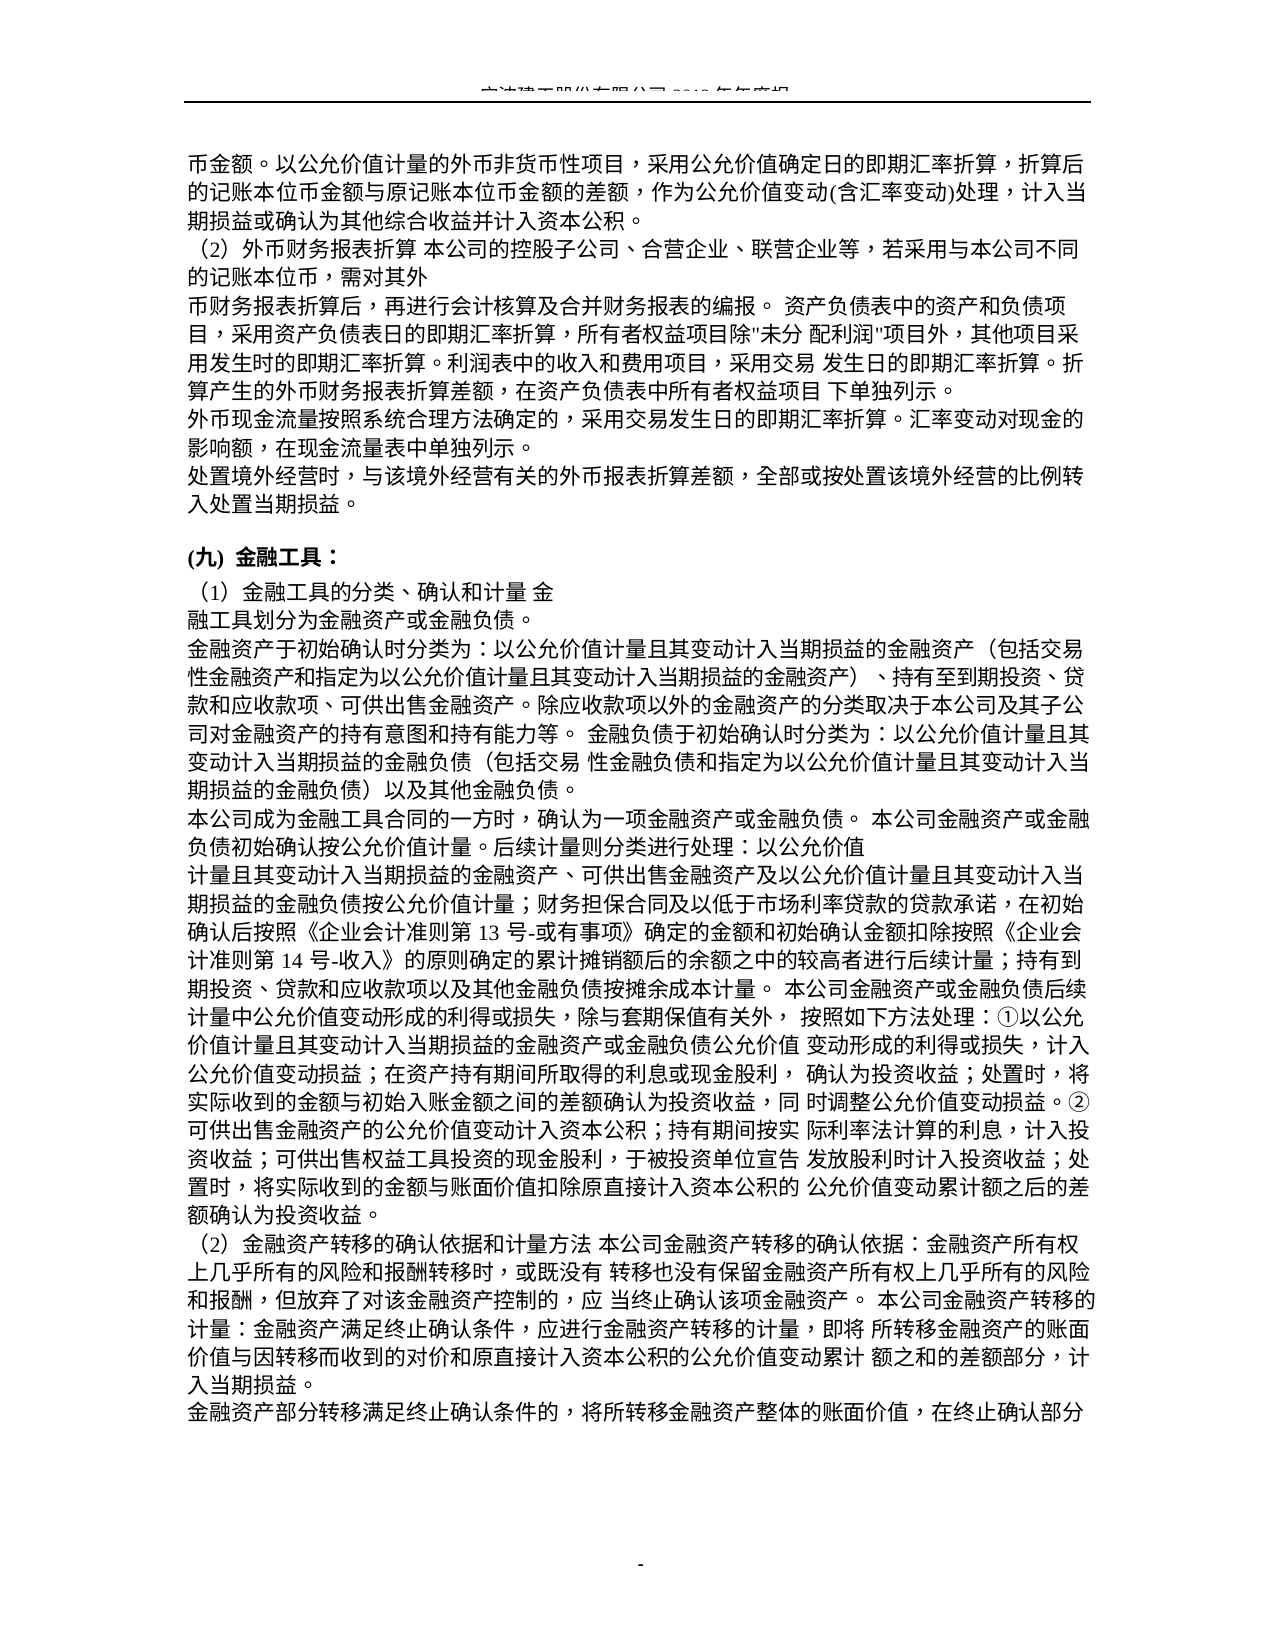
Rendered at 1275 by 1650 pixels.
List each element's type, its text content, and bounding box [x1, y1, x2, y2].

text 金融资产部分转移满足终止确认条件的，将所转移金融资产整体的账面价值，在终止确认部分 [187, 1400, 1099, 1426]
text 币财务报表折算后，再进行会计核算及合并财务报表的编报。 资产负债表中的资产和负债项目，采用资产负债表日的即期汇率折算，所有者权益项目除"未分 配利润"项目外，其他项目采用发生时的即期汇率折算。利润表中的收入和费用项目，采用交易 发生日的即期汇率折算。折算产生的外币财务报表折算差额，在资产负债表中所有者权益项目 下单独列示。 [187, 292, 1099, 405]
text 金融资产于初始确认时分类为：以公允价值计量且其变动计入当期损益的金融资产（包括交易 性金融资产和指定为以公允价值计量且其变动计入当期损益的金融资产）、持有至到期投资、贷 款和应收款项、可供出售金融资产。除应收款项以外的金融资产的分类取决于本公司及其子公 司对金融资产的持有意图和持有能力等。 金融负债于初始确认时分类为：以公允价值计量且其变动计入当期损益的金融负债（包括交易 性金融负债和指定为以公允价值计量且其变动计入当期损益的金融负债）以及其他金融负债。 [187, 635, 1099, 805]
text （2）外币财务报表折算 本公司的控股子公司、合营企业、联营企业等，若采用与本公司不同的记账本位币，需对其外 [187, 235, 1099, 292]
text 处置境外经营时，与该境外经营有关的外币报表折算差额，全部或按处置该境外经营的比例转 入处置当期损益。 [187, 462, 1099, 518]
text 计准则第 14 号-收入》的原则确定的累计摊销额后的余额之中的较高者进行后续计量；持有到 期投资、贷款和应收款项以及其他金融负债按摊余成本计量。 本公司金融资产或金融负债后续计量中公允价值变动形成的利得或损失，除与套期保值有关外， 按照如下方法处理：①以公允价值计量且其变动计入当期损益的金融资产或金融负债公允价值 变动形成的利得或损失，计入公允价值变动损益；在资产持有期间所取得的利息或现金股利， 确认为投资收益；处置时，将实际收到的金额与初始入账金额之间的差额确认为投资收益，同 时调整公允价值变动损益。②可供出售金融资产的公允价值变动计入资本公积；持有期间按实 际利率法计算的利息，计入投资收益；可供出售权益工具投资的现金股利，于被投资单位宣告 发放股利时计入投资收益；处置时，将实际收到的金额与账面价值扣除原直接计入资本公积的 公允价值变动累计额之后的差额确认为投资收益。 [187, 946, 1099, 1230]
subtitle (九) 金融工具： [187, 542, 1099, 572]
text 本公司成为金融工具合同的一方时，确认为一项金融资产或金融负债。 本公司金融资产或金融负债初始确认按公允价值计量。后续计量则分类进行处理：以公允价值 [187, 805, 1099, 861]
text 计量且其变动计入当期损益的金融资产、可供出售金融资产及以公允价值计量且其变动计入当 期损益的金融负债按公允价值计量；财务担保合同及以低于市场利率贷款的贷款承诺，在初始 确认后按照《企业会计准则第 13 号-或有事项》确定的金额和初始确认金额扣除按照《企业会 [187, 861, 1088, 946]
text 币金额。以公允价值计量的外币非货币性项目，采用公允价值确定日的即期汇率折算，折算后 的记账本位币金额与原记账本位币金额的差额，作为公允价值变动(含汇率变动)处理，计入当 期损益或确认为其他综合收益并计入资本公积。 [187, 150, 1088, 235]
text （2）金融资产转移的确认依据和计量方法 本公司金融资产转移的确认依据：金融资产所有权上几乎所有的风险和报酬转移时，或既没有 转移也没有保留金融资产所有权上几乎所有的风险和报酬，但放弃了对该金融资产控制的，应 当终止确认该项金融资产。 本公司金融资产转移的计量：金融资产满足终止确认条件，应进行金融资产转移的计量，即将 所转移金融资产的账面价值与因转移而收到的对价和原直接计入资本公积的公允价值变动累计 额之和的差额部分，计入当期损益。 [187, 1230, 1099, 1400]
text （1）金融工具的分类、确认和计量 金融工具划分为金融资产或金融负债。 [187, 578, 561, 635]
text 外币现金流量按照系统合理方法确定的，采用交易发生日的即期汇率折算。汇率变动对现金的 影响额，在现金流量表中单独列示。 [187, 405, 1099, 462]
